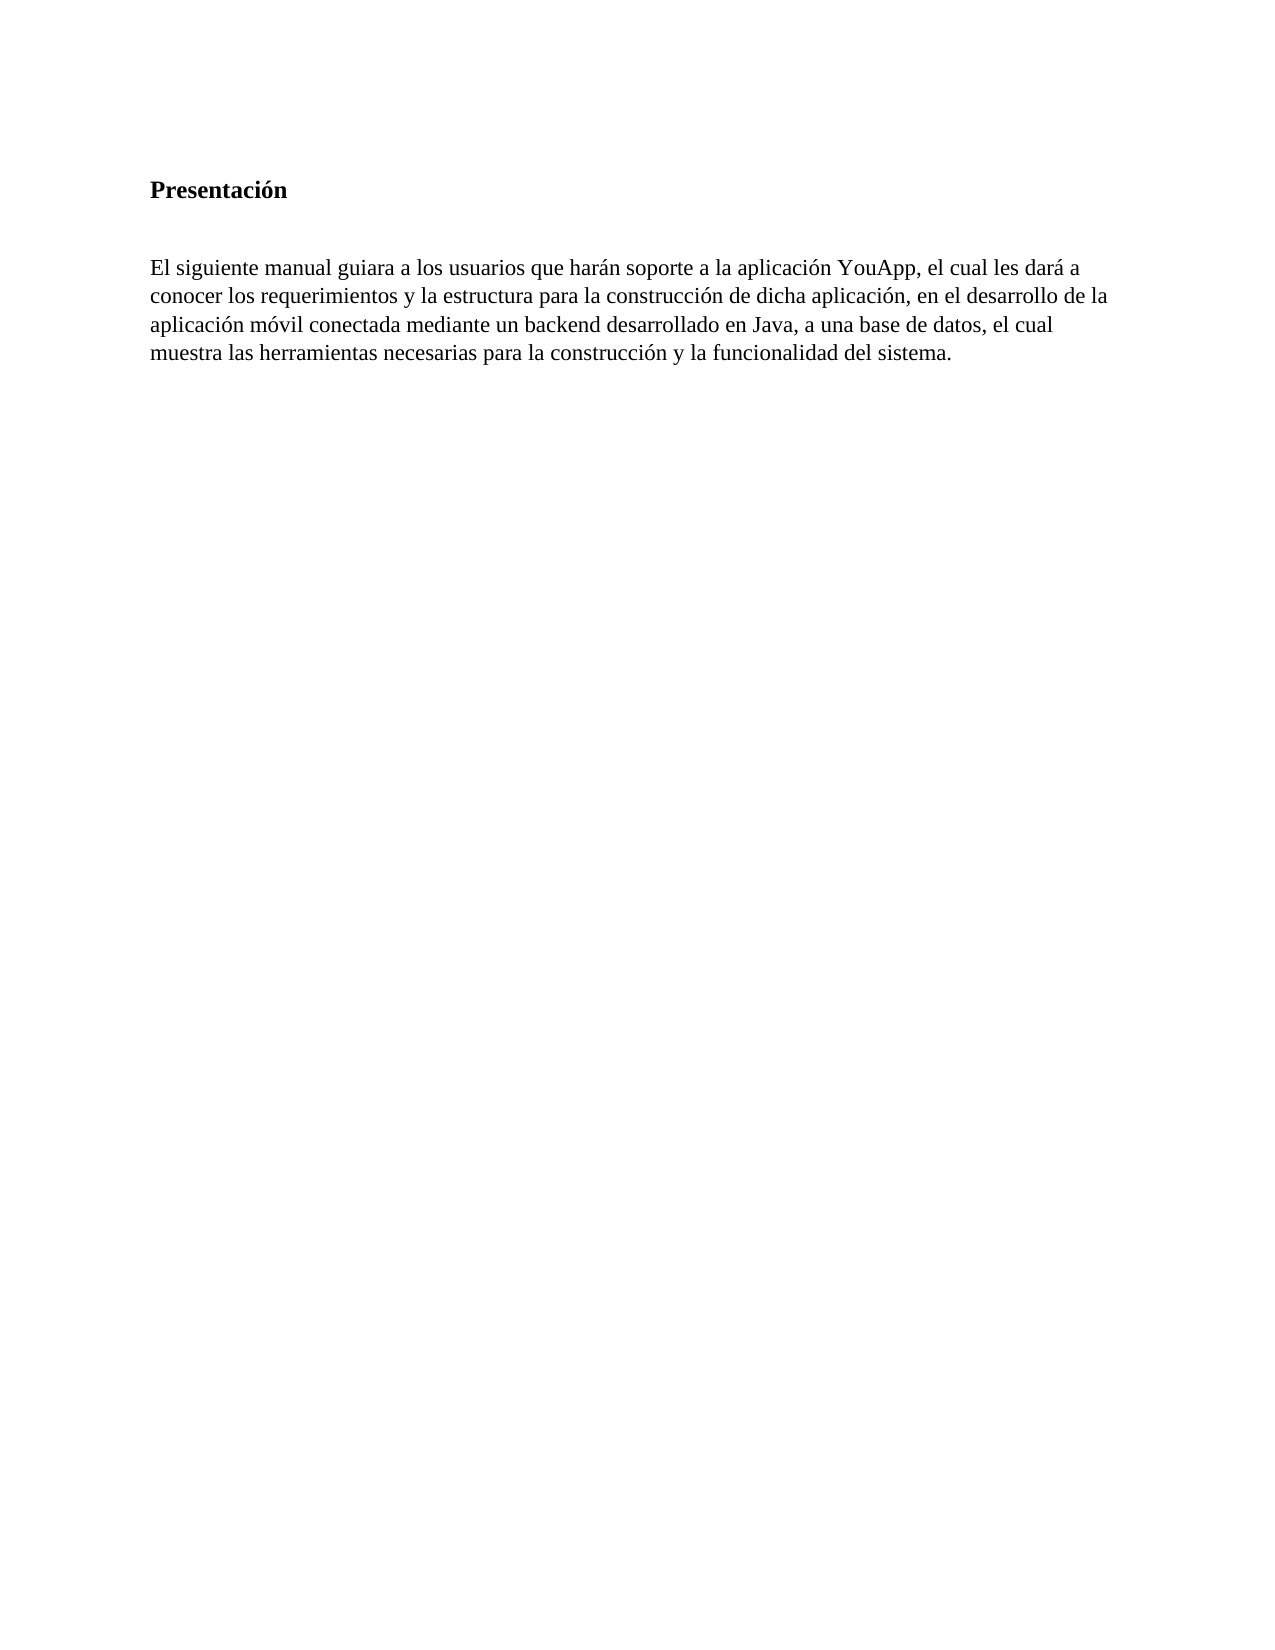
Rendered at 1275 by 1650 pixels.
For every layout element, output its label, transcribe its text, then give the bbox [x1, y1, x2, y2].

subtitle Presentación [150, 175, 1125, 204]
text El siguiente manual guiara a los usuarios que harán soporte a la aplicación YouApp, el cual les dará a conocer los requerimientos y la estructura para la construcción de dicha aplicación, en el desarrollo de la aplicación móvil conectada mediante un backend desarrollado en Java, a una base de datos, el cual muestra las herramientas necesarias para la construcción y la funcionalidad del sistema. [150, 254, 1125, 365]
